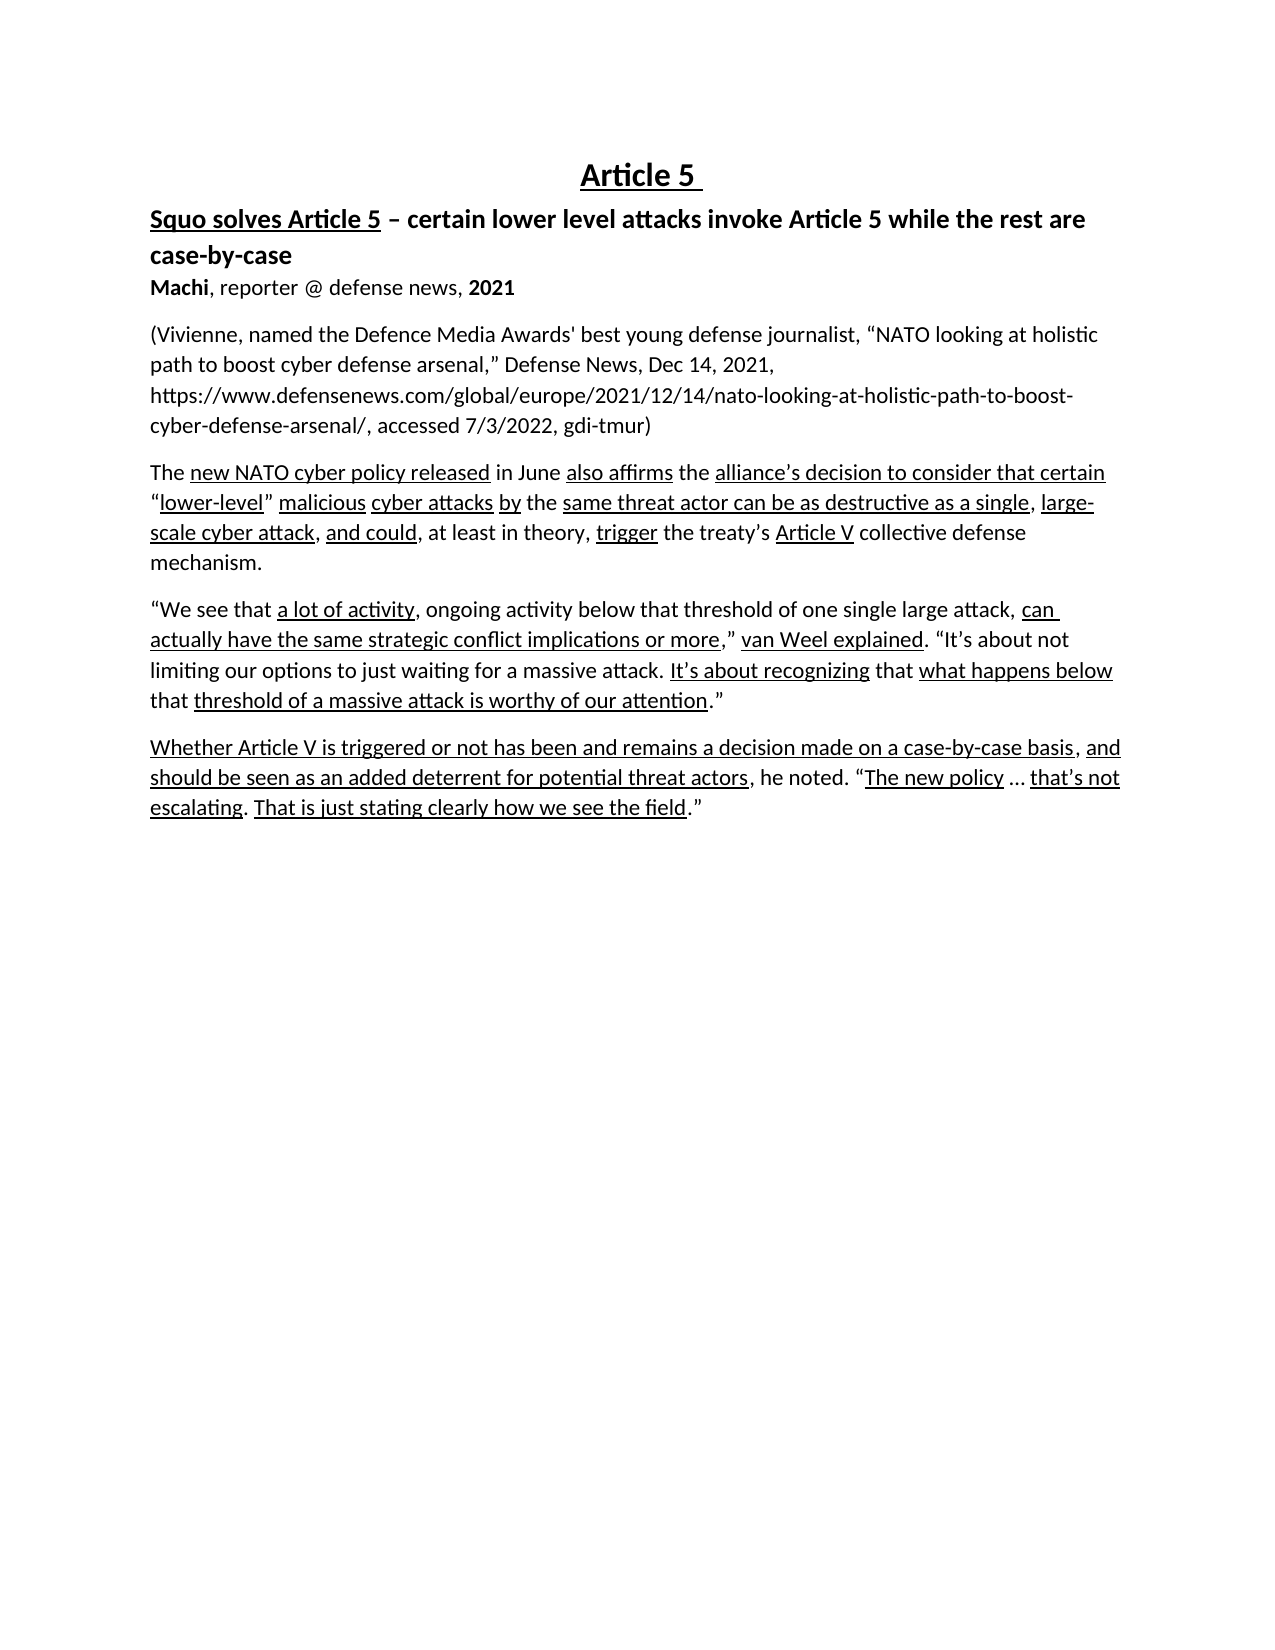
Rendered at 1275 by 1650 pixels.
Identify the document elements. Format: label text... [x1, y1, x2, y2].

text Machi, reporter @ defense news, 2021 [150, 273, 1125, 302]
subtitle Article 5 [150, 154, 1125, 195]
text (Vivienne, named the Defence Media Awards' best young defense journalist, “NATO looking at holistic path to boost cyber defense arsenal,” Defense News, Dec 14, 2021, https://www.defensenews.com/global/europe/2021/12/14/nato-looking-at-holistic-path-to-boost-cyber-defense-arsenal/, accessed 7/3/2022, gdi-tmur) [150, 320, 1125, 439]
subtitle Squo solves Article 5 – certain lower level attacks invoke Article 5 while the rest are case-by-case [150, 202, 1125, 271]
text The new NATO cyber policy released in June also affirms the alliance’s decision to consider that certain “lower-level” malicious cyber attacks by the same threat actor can be as destructive as a single, large-scale cyber attack, and could, at least in theory, trigger the treaty’s Article V collective defense mechanism. [150, 458, 1125, 577]
text “We see that a lot of activity, ongoing activity below that threshold of one single large attack, can actually have the same strategic conflict implications or more,” van Weel explained. “It’s about not limiting our options to just waiting for a massive attack. It’s about recognizing that what happens below that threshold of a massive attack is worthy of our attention.” [150, 595, 1125, 714]
text Whether Article V is triggered or not has been and remains a decision made on a case-by-case basis, and should be seen as an added deterrent for potential threat actors, he noted. “The new policy … that’s not escalating. That is just stating clearly how we see the field.” [150, 733, 1125, 821]
